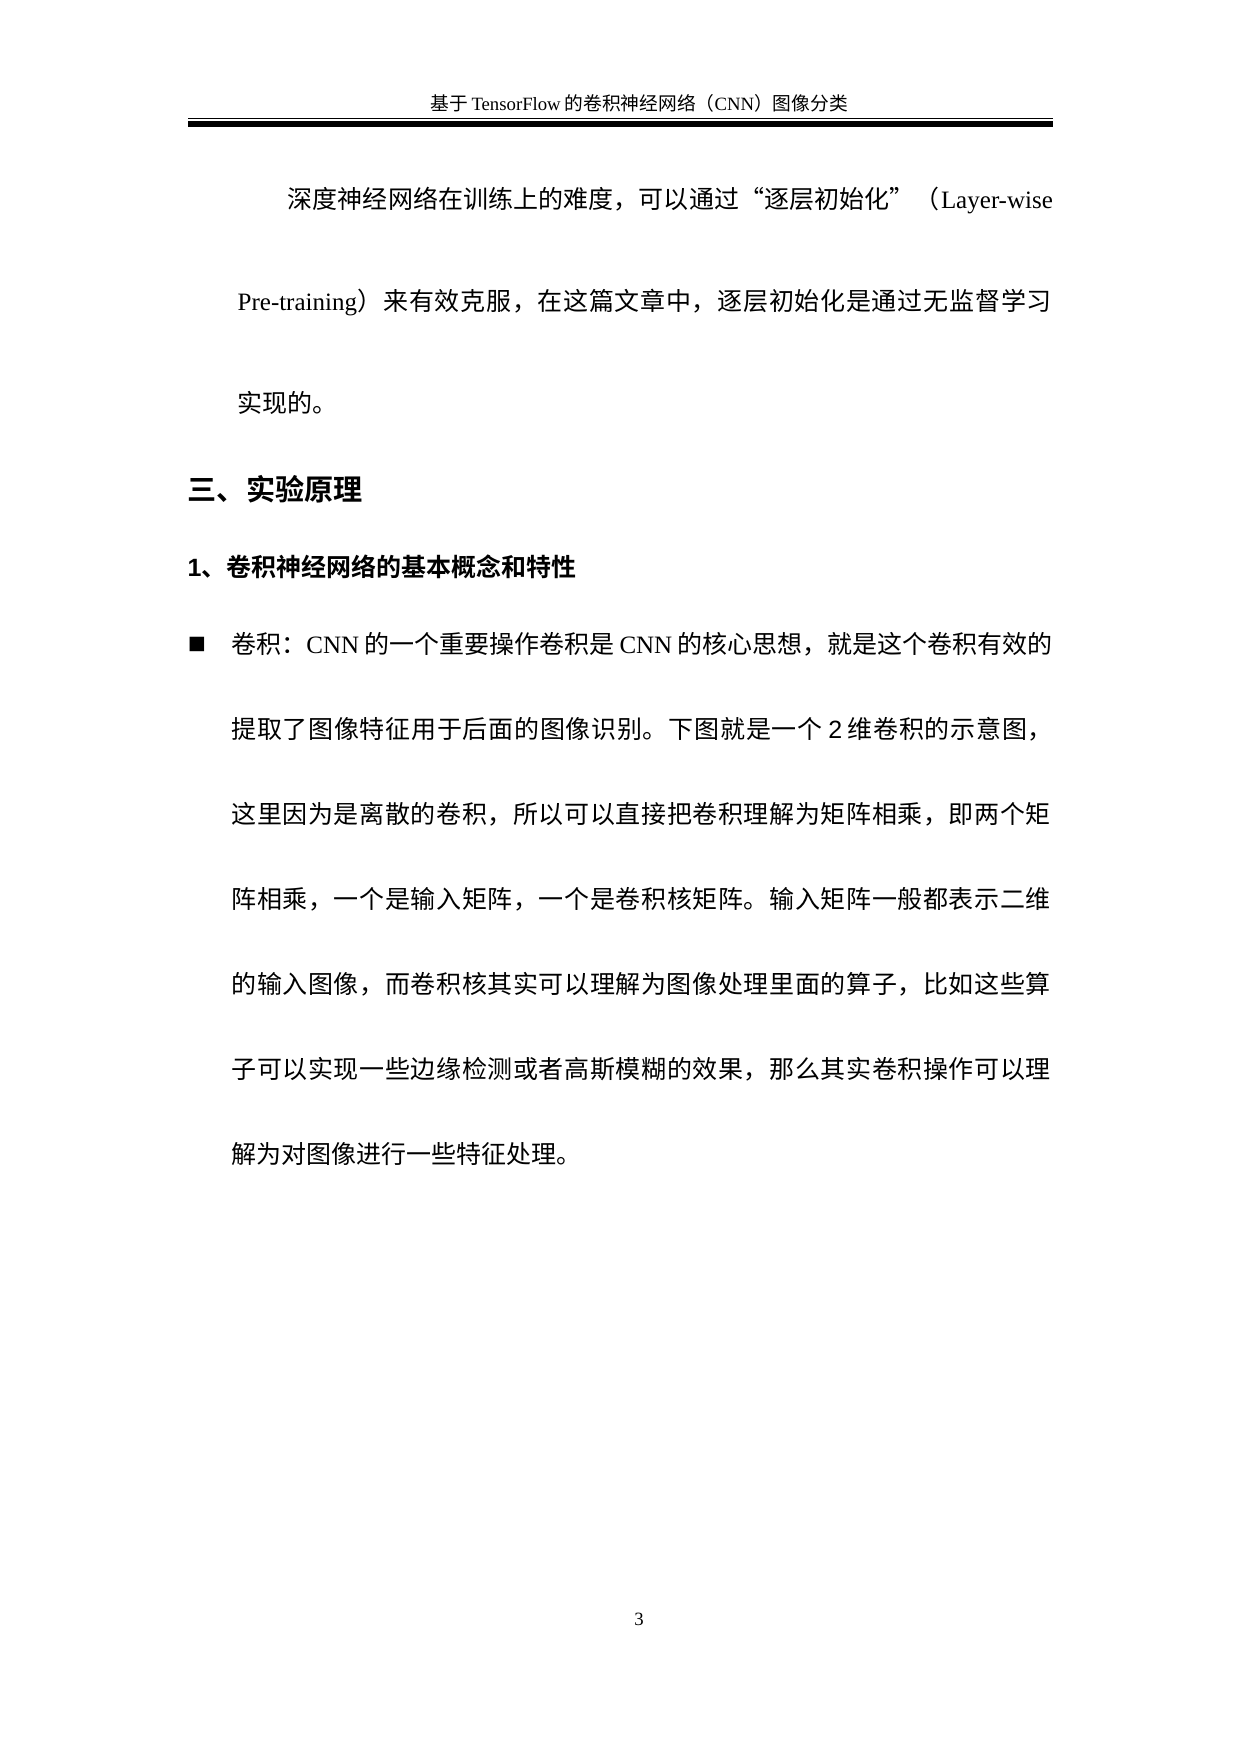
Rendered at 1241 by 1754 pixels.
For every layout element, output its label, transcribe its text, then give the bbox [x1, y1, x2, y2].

list 卷积：CNN的一个重要操作卷积是CNN的核心思想，就是这个卷积有效的提取了图像特征用于后面的图像识别。下图就是一个2维卷积的示意图，这里因为是离散的卷积，所以可以直接把卷积理解为矩阵相乘，即两个矩阵相乘，一个是输入矩阵，一个是卷积核矩阵。输入矩阵一般都表示二维的输入图像，而卷积核其实可以理解为图像处理里面的算子，比如这些算子可以实现一些边缘检测或者高斯模糊的效果，那么其实卷积操作可以理解为对图像进行一些特征处理。 [187, 609, 1053, 1186]
text 1、卷积神经网络的基本概念和特性 [187, 532, 1053, 600]
text 深度神经网络在训练上的难度，可以通过“逐层初始化”（Layer-wise Pre-training）来有效克服，在这篇文章中，逐层初始化是通过无监督学习实现的。 [237, 164, 1053, 436]
text 三、实验原理 [187, 454, 1053, 522]
